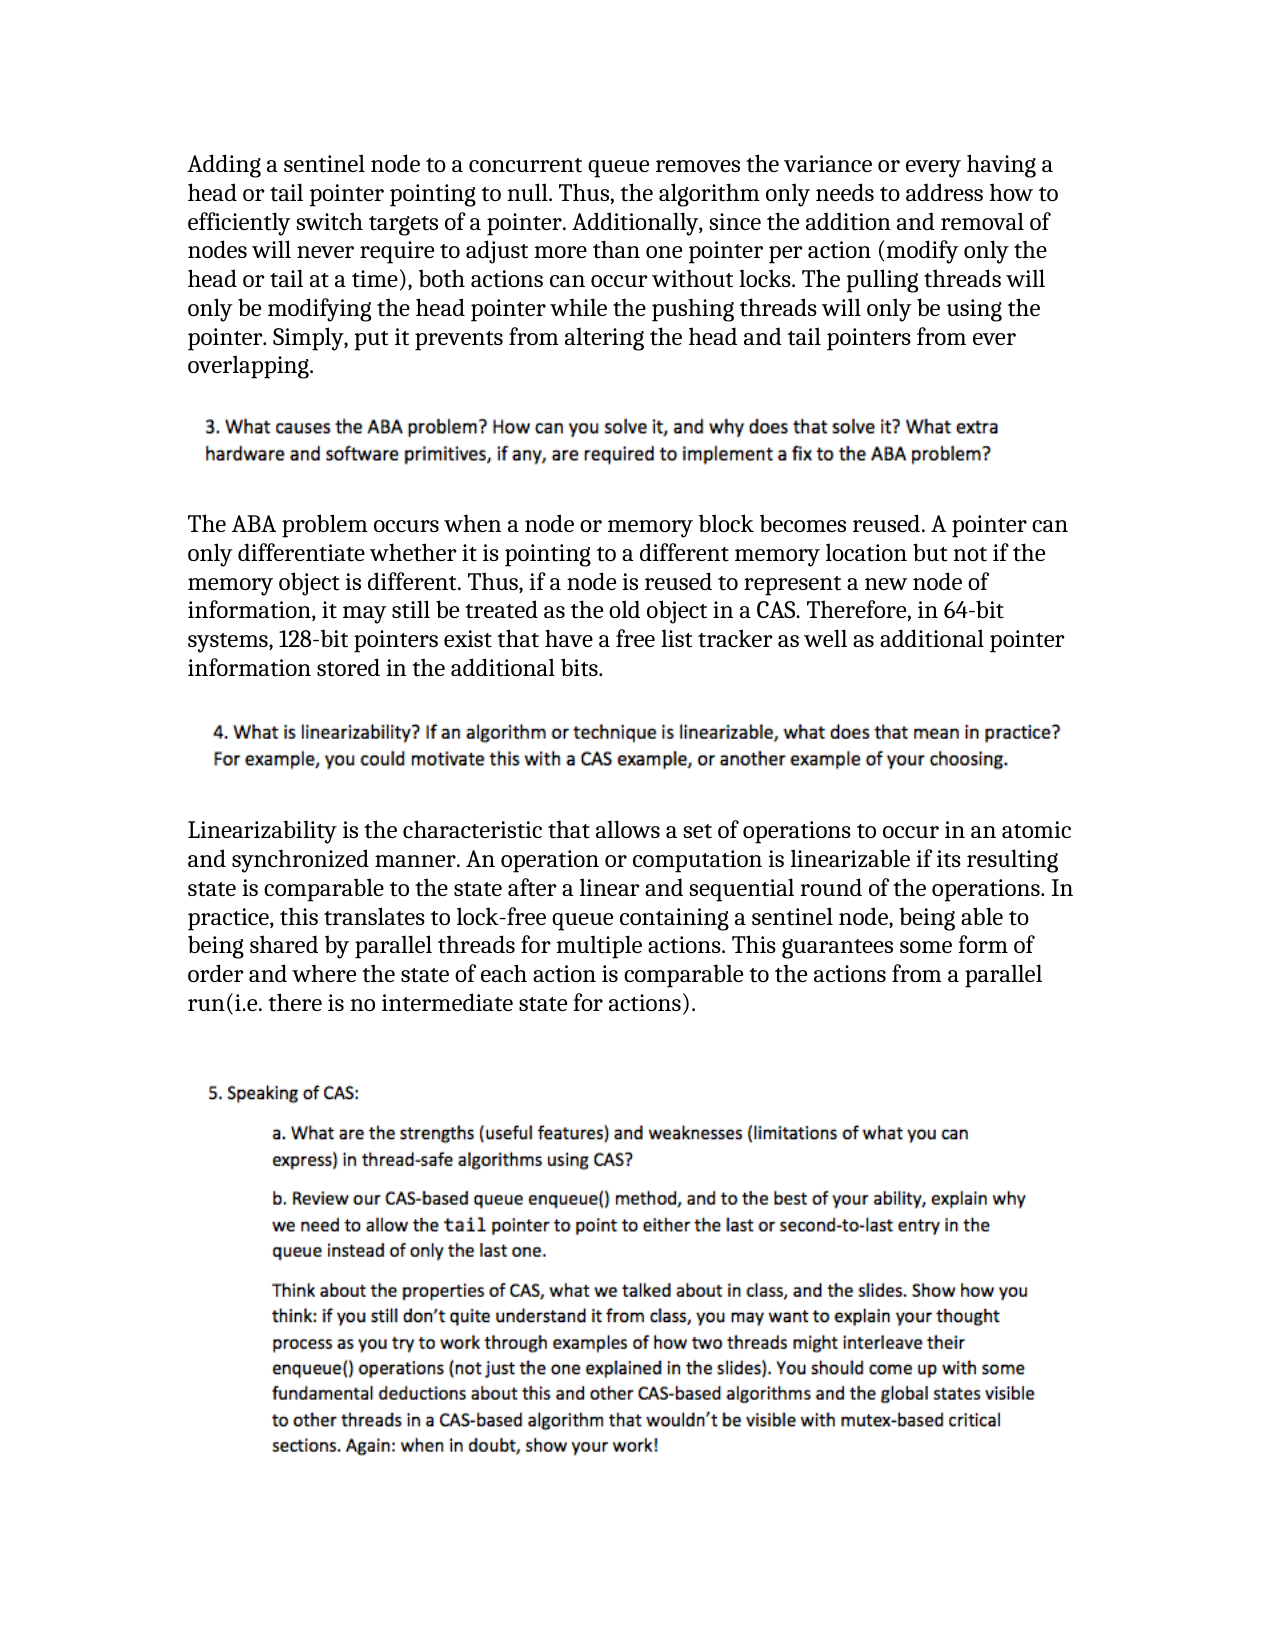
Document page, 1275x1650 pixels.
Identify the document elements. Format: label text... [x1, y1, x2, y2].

text The ABA problem occurs when a node or memory block becomes reused. A pointer can only differentiate whether it is pointing to a different memory location but not if the memory object is different. Thus, if a node is reused to represent a new node of information, it may still be treated as the old object in a CAS. Therefore, in 64-bit systems, 128-bit pointers exist that have a free list tracker as well as additional pointer information stored in the additional bits. [187, 510, 1087, 682]
text Linearizability is the characteristic that allows a set of operations to occur in an atomic and synchronized manner. An operation or computation is linearizable if its resulting state is comparable to the state after a linear and sequential round of the operations. In practice, this translates to lock-free queue containing a sentinel node, being able to being shared by parallel threads for multiple actions. This guarantees some form of order and where the state of each action is comparable to the actions from a parallel run(i.e. there is no intermediate state for actions). [187, 816, 1087, 1017]
picture [187, 408, 1087, 482]
picture [187, 711, 1087, 788]
text Adding a sentinel node to a concurrent queue removes the variance or every having a head or tail pointer pointing to null. Thus, the algorithm only needs to address how to efficiently switch targets of a pointer. Additionally, since the addition and removal of nodes will never require to adjust more than one pointer per action (modify only the head or tail at a time), both actions can occur without locks. The pulling threads will only be modifying the head pointer while the pushing threads will only be using the pointer. Simply, put it prevents from altering the head and tail pointers from ever overlapping. [187, 150, 1087, 380]
picture [187, 1075, 1088, 1468]
